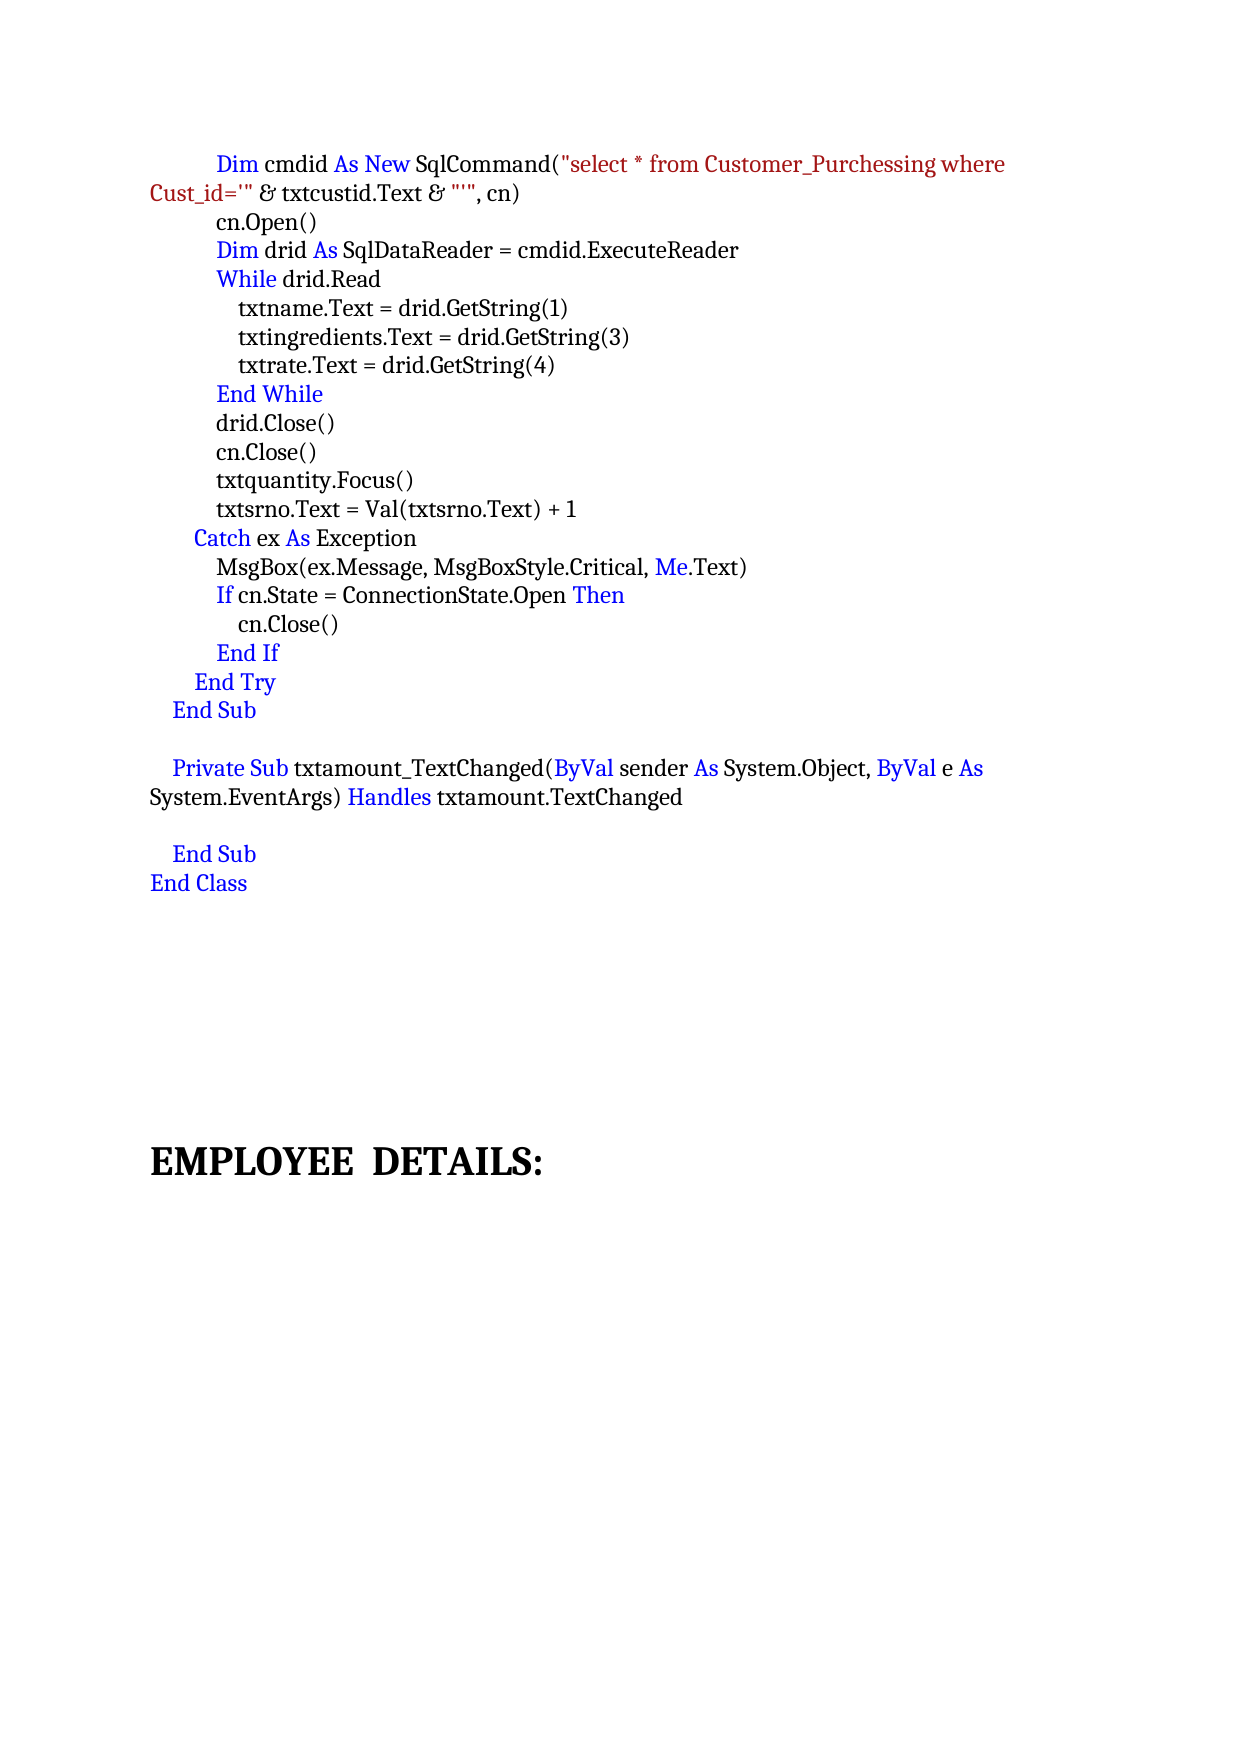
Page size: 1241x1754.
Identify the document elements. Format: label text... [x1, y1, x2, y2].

text End While [150, 380, 1090, 409]
text txtingredients.Text = drid.GetString(3) [150, 322, 1090, 351]
text End If [150, 639, 1090, 667]
text Dim drid As SqlDataReader = cmdid.ExecuteReader [150, 236, 1090, 265]
text End Sub [150, 840, 1090, 869]
text Catch ex As Exception [150, 524, 1090, 552]
text If cn.State = ConnectionState.Open Then [150, 581, 1090, 610]
text While drid.Read [150, 265, 1090, 294]
text cn.Open() [150, 207, 1090, 236]
text End Class [150, 869, 1090, 897]
text EMPLOYEE DETAILS: [150, 1138, 1090, 1186]
text MsgBox(ex.Message, MsgBoxStyle.Critical, Me.Text) [150, 552, 1090, 581]
text End Sub [150, 696, 1090, 725]
text txtname.Text = drid.GetString(1) [150, 294, 1090, 322]
text txtsrno.Text = Val(txtsrno.Text) + 1 [150, 495, 1090, 524]
text cn.Close() [150, 437, 1090, 466]
text txtquantity.Focus() [150, 466, 1090, 495]
text Private Sub txtamount_TextChanged(ByVal sender As System.Object, ByVal e As System.EventArgs) Handles txtamount.TextChanged [150, 754, 1090, 811]
text Dim cmdid As New SqlCommand("select * from Customer_Purchessing where Cust_id='" & txtcustid.Text & "'", cn) [150, 150, 1090, 207]
text txtrate.Text = drid.GetString(4) [150, 351, 1090, 380]
text cn.Close() [150, 610, 1090, 639]
text End Try [150, 667, 1090, 696]
text drid.Close() [150, 409, 1090, 437]
